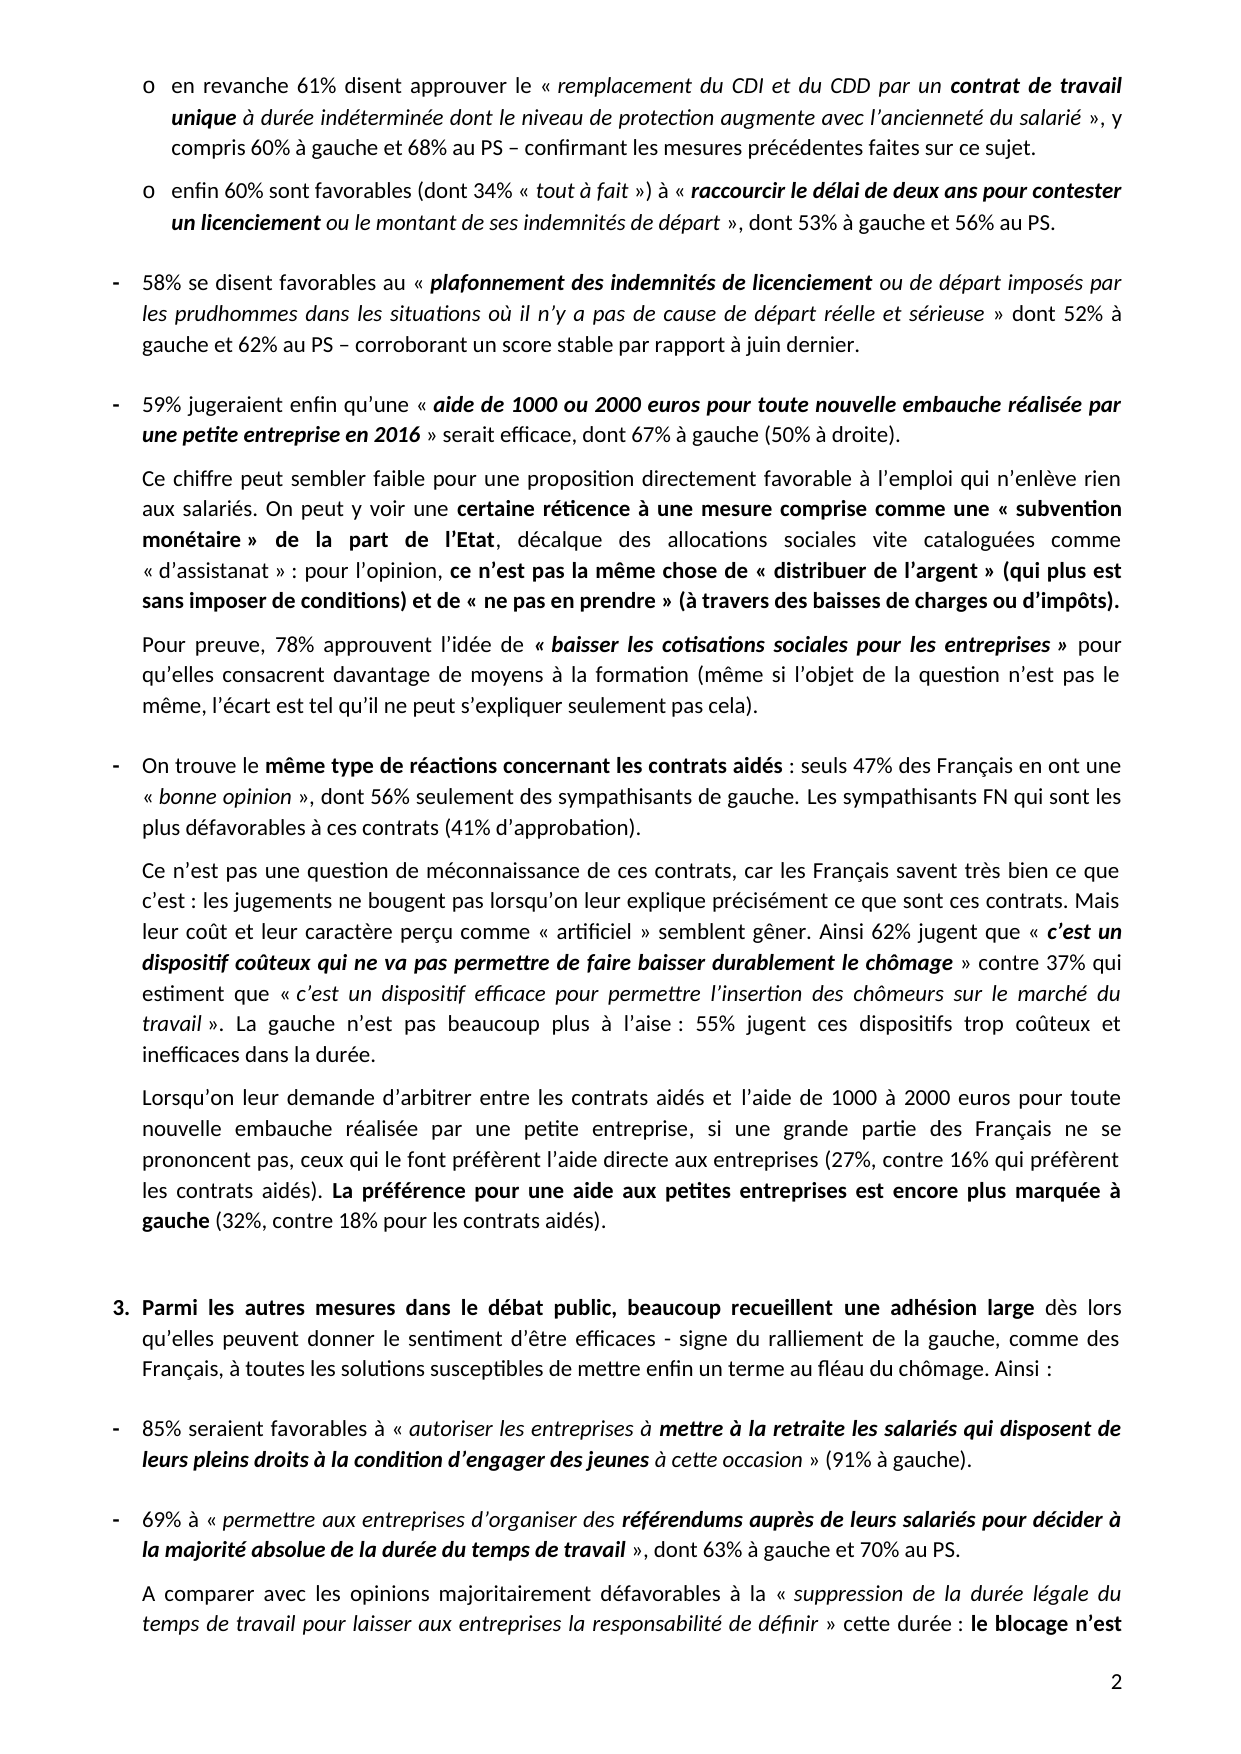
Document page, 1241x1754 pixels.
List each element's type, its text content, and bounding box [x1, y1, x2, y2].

list 59% jugeraient enfin qu’une « aide de 1000 ou 2000 euros pour toute nouvelle embauche réalisée par une petite entreprise en 2016 » serait efficace, dont 67% à gauche (50% à droite). [112, 390, 1122, 448]
list Lorsqu’on leur demande d’arbitrer entre les contrats aidés et l’aide de 1000 à 2000 euros pour toute nouvelle embauche réalisée par une petite entreprise, si une grande partie des Français ne se prononcent pas, ceux qui le font préfèrent l’aide directe aux entreprises (27%, contre 16% qui préfèrent les contrats aidés). La préférence pour une aide aux petites entreprises est encore plus marquée à gauche (32%, contre 18% pour les contrats aidés). [142, 1083, 1122, 1234]
list Pour preuve, 78% approuvent l’idée de « baisser les cotisations sociales pour les entreprises » pour qu’elles consacrent davantage de moyens à la formation (même si l’objet de la question n’est pas le même, l’écart est tel qu’il ne peut s’expliquer seulement pas cela). [142, 630, 1122, 719]
list Ce chiffre peut sembler faible pour une proposition directement favorable à l’emploi qui n’enlève rien aux salariés. On peut y voir une certaine réticence à une mesure comprise comme une « subvention monétaire » de la part de l’Etat, décalque des allocations sociales vite cataloguées comme « d’assistanat » : pour l’opinion, ce n’est pas la même chose de « distribuer de l’argent » (qui plus est sans imposer de conditions) et de « ne pas en prendre » (à travers des baisses de charges ou d’impôts). [142, 464, 1122, 615]
list Parmi les autres mesures dans le débat public, beaucoup recueillent une adhésion large dès lors qu’elles peuvent donner le sentiment d’être efficaces - signe du ralliement de la gauche, comme des Français, à toutes les solutions susceptibles de mettre enfin un terme au fléau du chômage. Ainsi : [112, 1293, 1122, 1382]
list 85% seraient favorables à « autoriser les entreprises à mettre à la retraite les salariés qui disposent de leurs pleins droits à la condition d’engager des jeunes à cette occasion » (91% à gauche). [112, 1414, 1122, 1473]
list 58% se disent favorables au « plafonnement des indemnités de licenciement ou de départ imposés par les prudhommes dans les situations où il n’y a pas de cause de départ réelle et sérieuse » dont 52% à gauche et 62% au PS – corroborant un score stable par rapport à juin dernier. [112, 268, 1122, 358]
list Ce n’est pas une question de méconnaissance de ces contrats, car les Français savent très bien ce que c’est : les jugements ne bougent pas lorsqu’on leur explique précisément ce que sont ces contrats. Mais leur coût et leur caractère perçu comme « artificiel » semblent gêner. Ainsi 62% jugent que « c’est un dispositif coûteux qui ne va pas permettre de faire baisser durablement le chômage » contre 37% qui estiment que « c’est un dispositif efficace pour permettre l’insertion des chômeurs sur le marché du travail ». La gauche n’est pas beaucoup plus à l’aise : 55% jugent ces dispositifs trop coûteux et inefficaces dans la durée. [142, 856, 1122, 1068]
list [142, 1579, 1122, 1638]
list On trouve le même type de réactions concernant les contrats aidés : seuls 47% des Français en ont une « bonne opinion », dont 56% seulement des sympathisants de gauche. Les sympathisants FN qui sont les plus défavorables à ces contrats (41% d’approbation). [112, 751, 1122, 841]
list enfin 60% sont favorables (dont 34% « tout à fait ») à « raccourcir le délai de deux ans pour contester un licenciement ou le montant de ses indemnités de départ », dont 53% à gauche et 56% au PS. [142, 177, 1122, 237]
list en revanche 61% disent approuver le « remplacement du CDI et du CDD par un contrat de travail unique à durée indéterminée dont le niveau de protection augmente avec l’ancienneté du salarié », y compris 60% à gauche et 68% au PS – confirmant les mesures précédentes faites sur ce sujet. [142, 71, 1122, 161]
list 69% à « permettre aux entreprises d’organiser des référendums auprès de leurs salariés pour décider à la majorité absolue de la durée du temps de travail », dont 63% à gauche et 70% au PS. [112, 1505, 1122, 1564]
